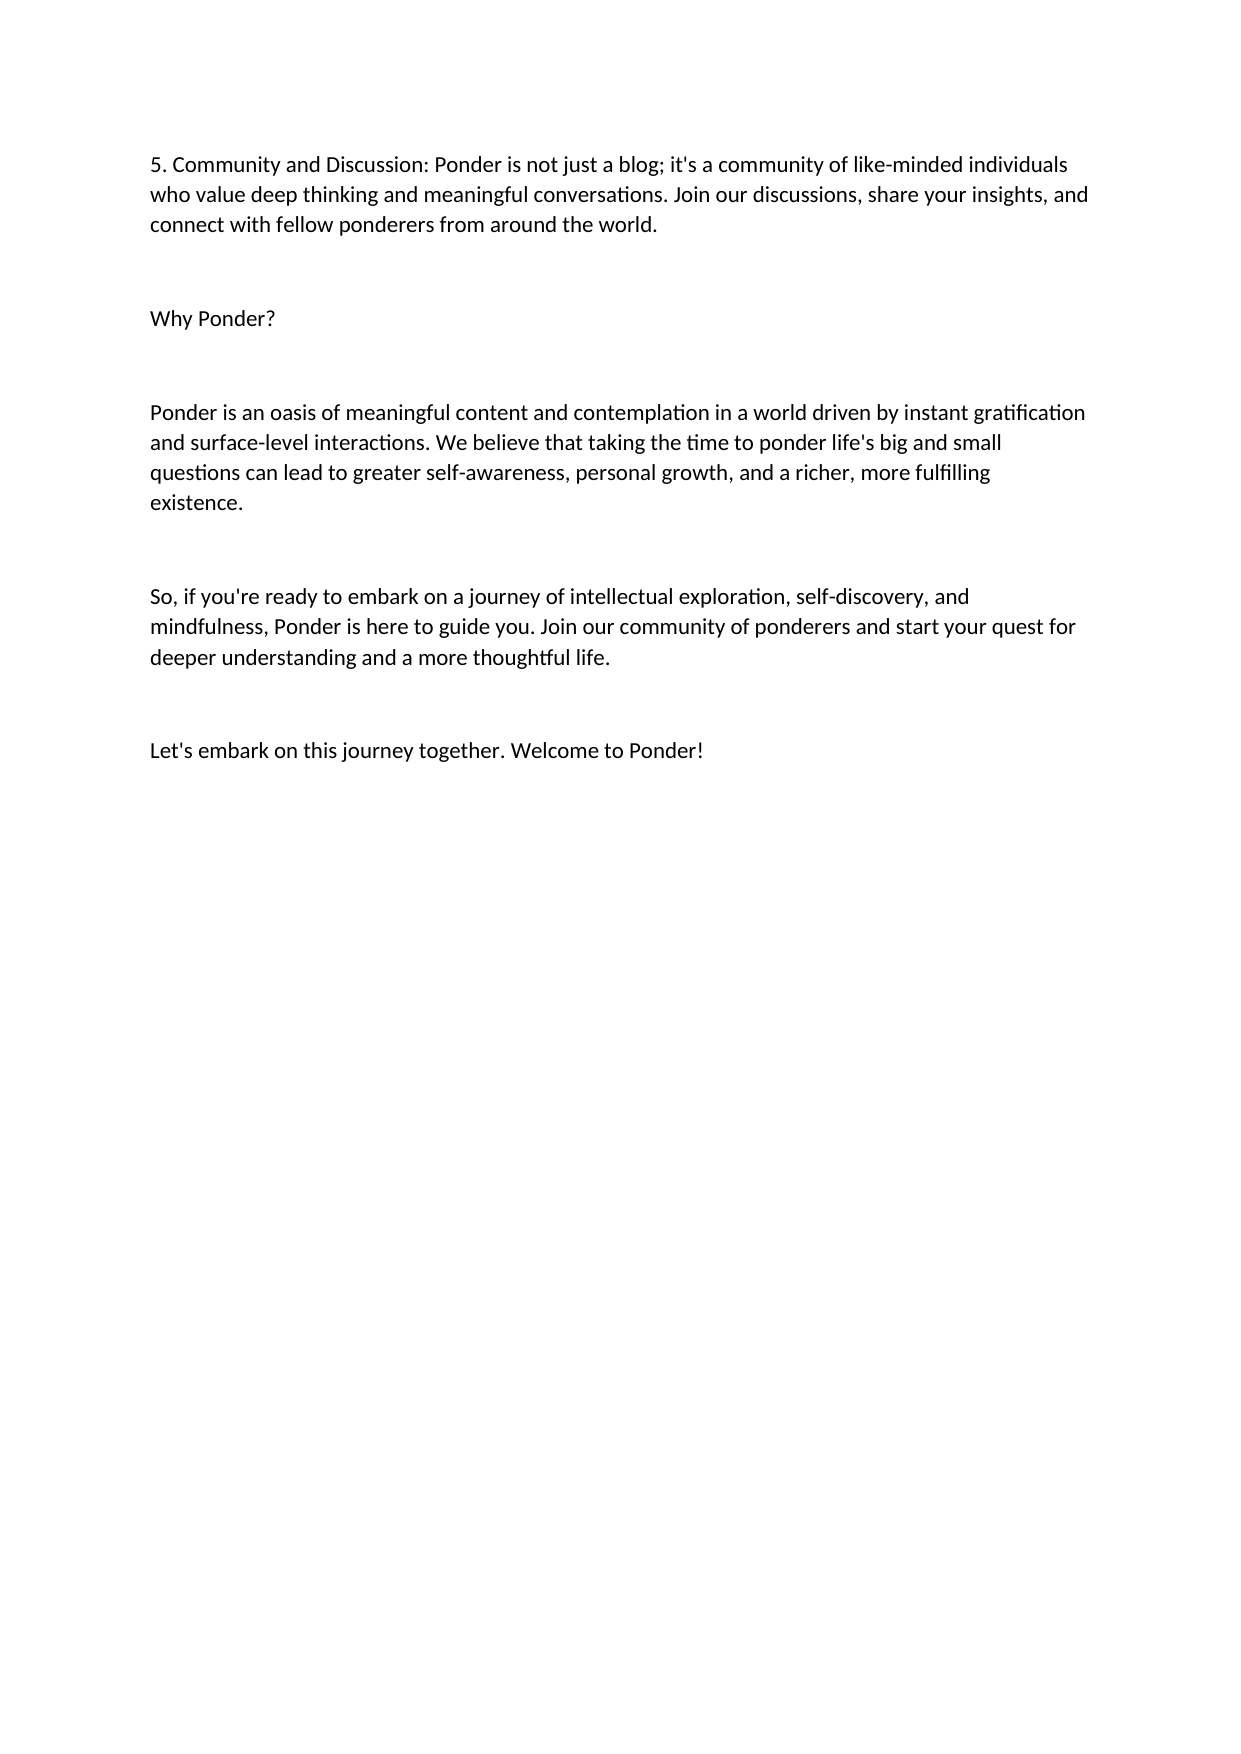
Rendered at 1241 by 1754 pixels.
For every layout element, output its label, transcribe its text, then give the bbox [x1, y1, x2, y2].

text Ponder is an oasis of meaningful content and contemplation in a world driven by instant gratification and surface-level interactions. We believe that taking the time to ponder life's big and small questions can lead to greater self-awareness, personal growth, and a richer, more fulfilling existence. [150, 398, 1090, 517]
text Why Ponder? [150, 304, 1090, 332]
text So, if you're ready to embark on a journey of intellectual exploration, self-discovery, and mindfulness, Ponder is here to guide you. Join our community of ponderers and start your quest for deeper understanding and a more thoughtful life. [150, 582, 1090, 671]
text Let's embark on this journey together. Welcome to Ponder! [150, 736, 1090, 764]
text 5. Community and Discussion: Ponder is not just a blog; it's a community of like-minded individuals who value deep thinking and meaningful conversations. Join our discussions, share your insights, and connect with fellow ponderers from around the world. [150, 150, 1090, 238]
